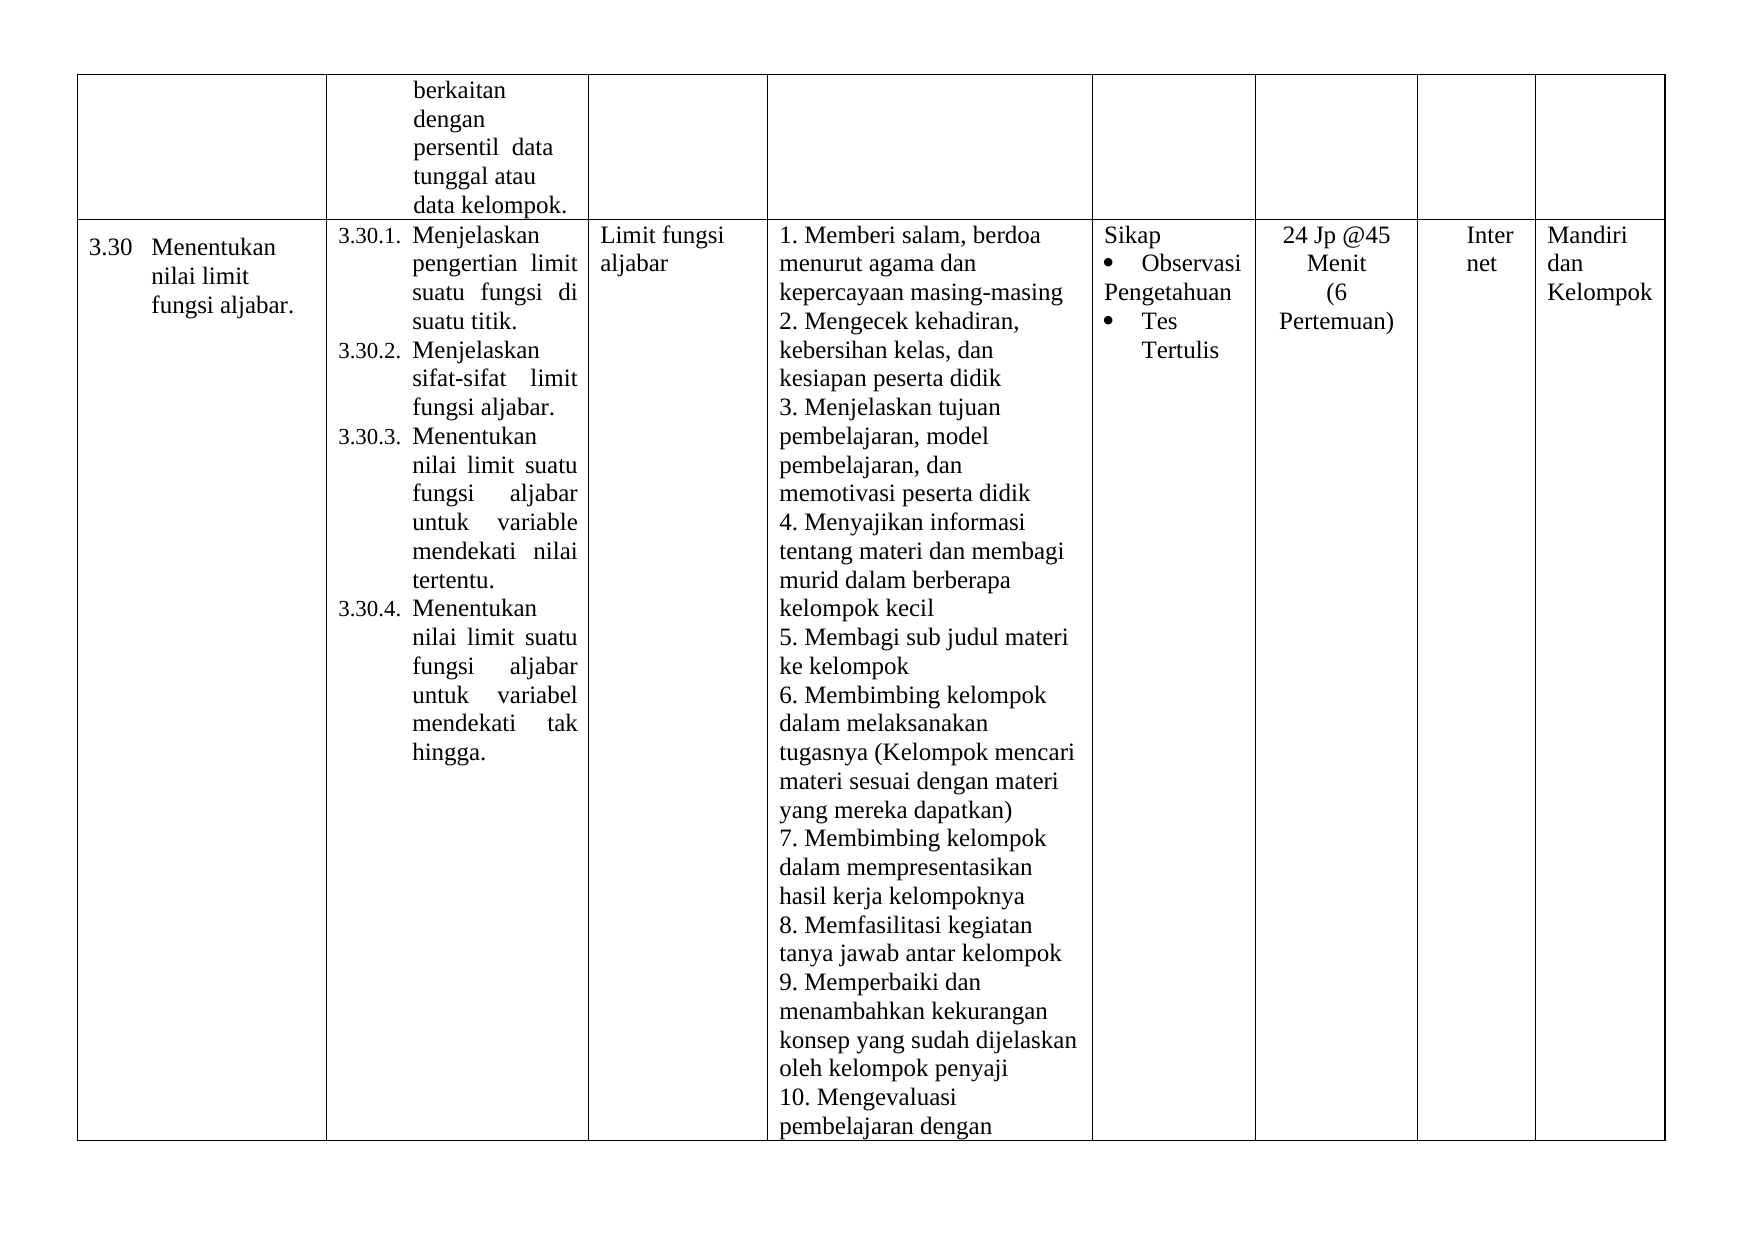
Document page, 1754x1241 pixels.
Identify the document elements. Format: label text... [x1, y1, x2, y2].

table_cell [1536, 75, 1664, 219]
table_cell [768, 220, 1092, 1140]
table_cell [1093, 75, 1255, 219]
table_cell [768, 75, 1092, 219]
table_cell [1256, 75, 1417, 219]
table_cell [589, 75, 767, 219]
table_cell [327, 220, 588, 1140]
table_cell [78, 220, 326, 1140]
table_cell Internet [1418, 220, 1535, 1140]
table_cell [589, 220, 767, 1140]
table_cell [1093, 220, 1255, 1140]
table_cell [1536, 220, 1664, 1140]
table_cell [327, 75, 588, 219]
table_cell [1256, 220, 1417, 1140]
table_cell [1418, 75, 1535, 219]
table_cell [78, 75, 326, 219]
